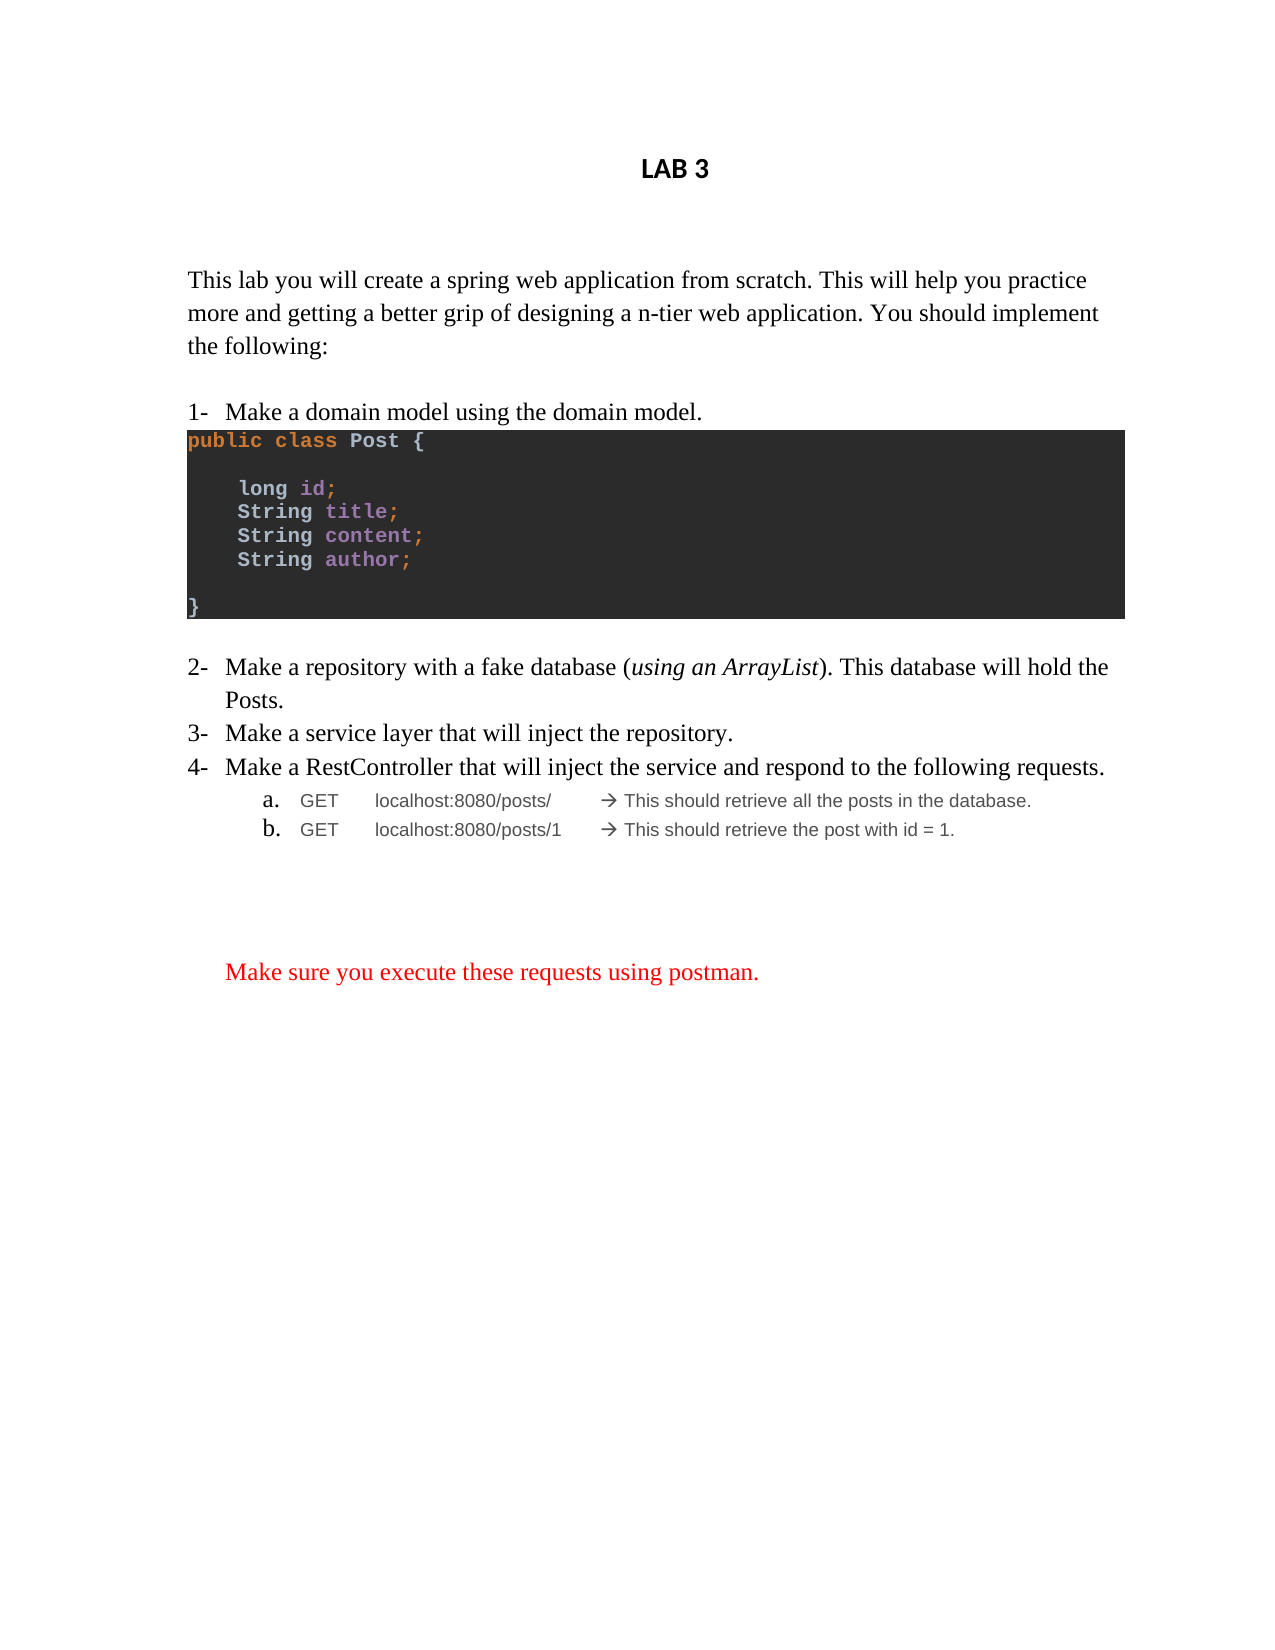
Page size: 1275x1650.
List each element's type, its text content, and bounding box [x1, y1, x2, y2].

list Make a domain model using the domain model. [187, 397, 1125, 426]
list GET localhost:8080/posts/ This should retrieve all the posts in the database. [262, 784, 1125, 813]
list Make a service layer that will inject the repository. [187, 718, 1125, 747]
list Make a RestController that will inject the service and respond to the following requests. [187, 752, 1125, 780]
text public class Post { long id; String title; String content; String author; } [187, 430, 1125, 619]
text Make sure you execute these requests using postman. [225, 957, 1125, 986]
list Make a repository with a fake database (using an ArrayList). This database will hold the Posts. [187, 652, 1125, 714]
list LAB 3 [225, 150, 1125, 186]
text This lab you will create a spring web application from scratch. This will help you practice more and getting a better grip of designing a n-tier web application. You should implement the following: [187, 265, 1125, 360]
list GET localhost:8080/posts/1 This should retrieve the post with id = 1. [262, 813, 1125, 842]
